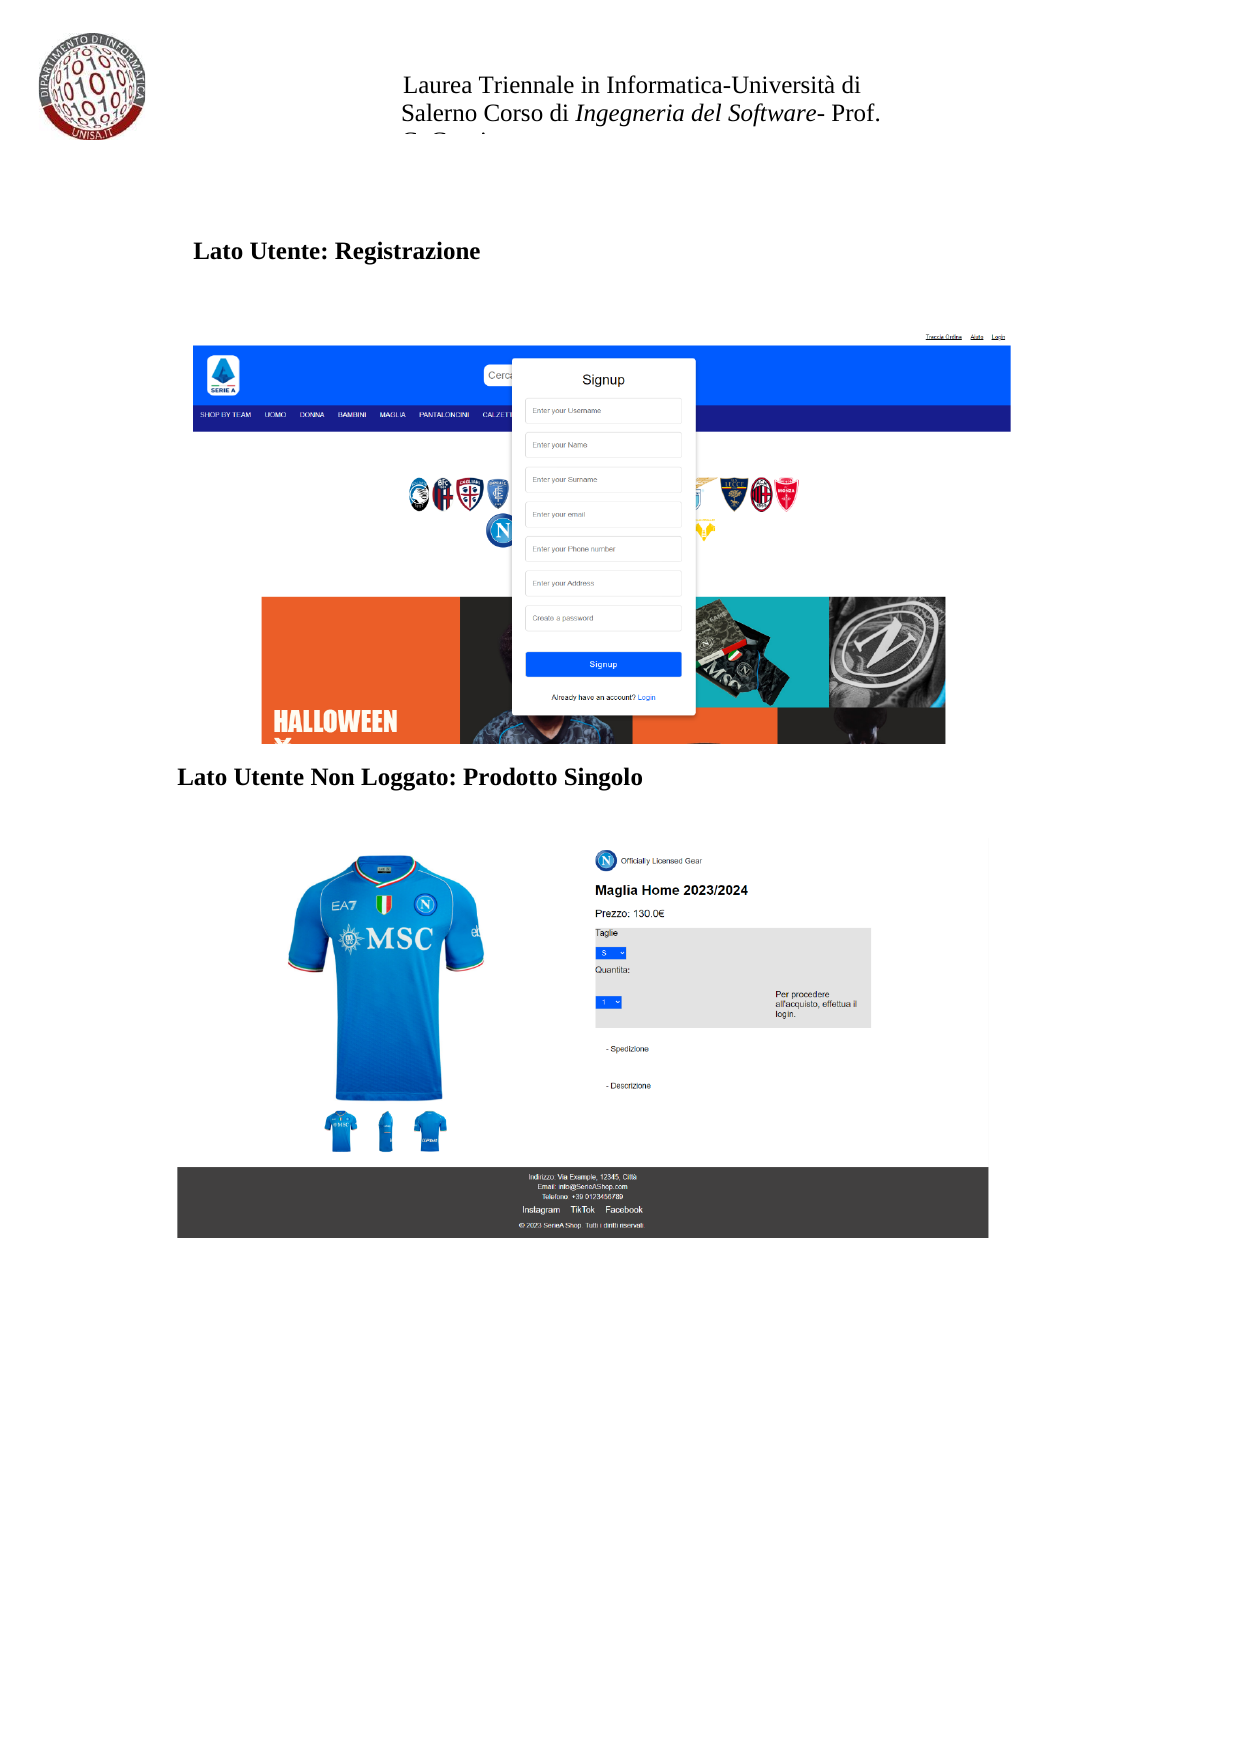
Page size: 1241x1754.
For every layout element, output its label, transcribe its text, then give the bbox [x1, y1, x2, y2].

picture [193, 330, 1011, 744]
text Lato Utente: Registrazione [193, 236, 1240, 264]
text Lato Utente Non Loggato: Prodotto Singolo [177, 762, 1240, 791]
picture [38, 33, 146, 140]
picture [177, 838, 989, 1238]
